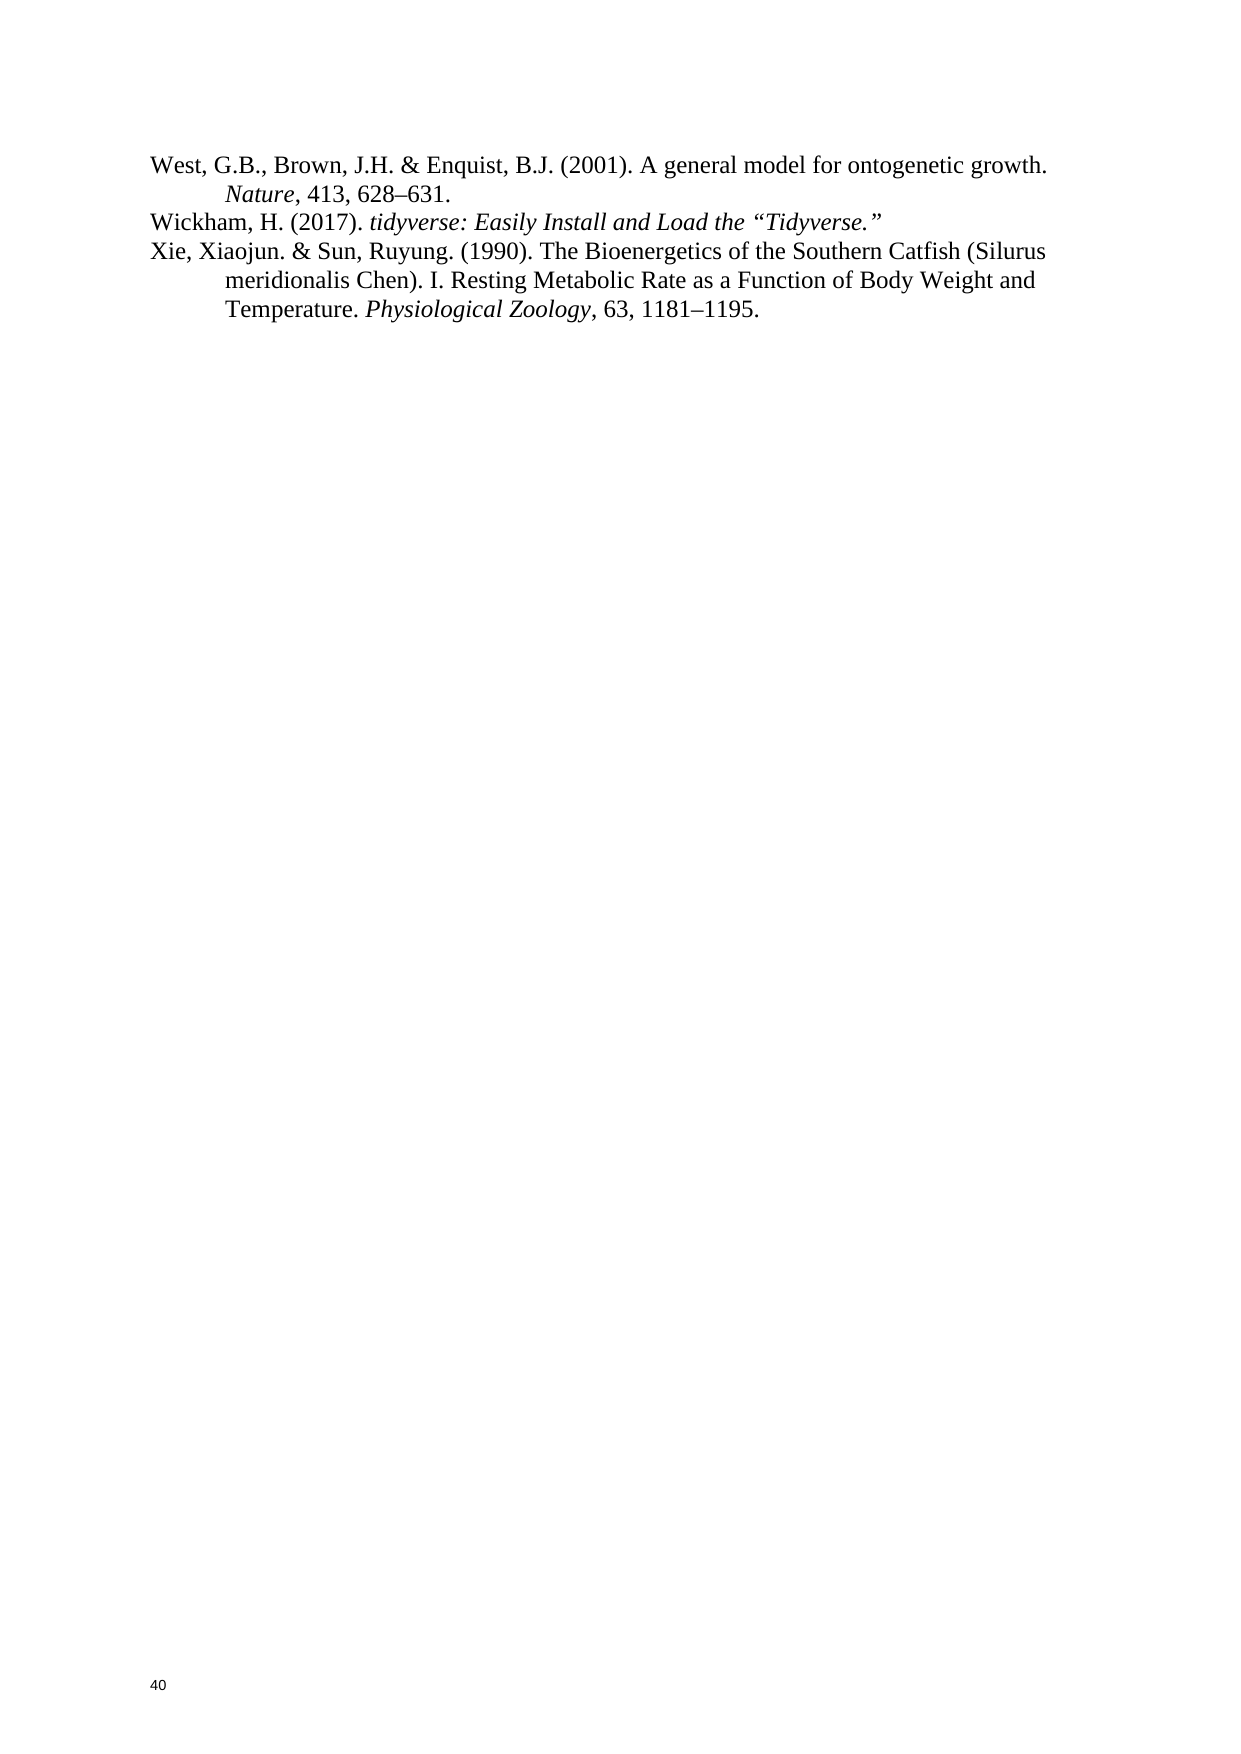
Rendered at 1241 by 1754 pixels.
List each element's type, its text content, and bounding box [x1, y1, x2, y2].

text West, G.B., Brown, J.H. & Enquist, B.J. (2001). A general model for ontogenetic growth. Nature, 413, 628–631. [150, 150, 1090, 207]
text Wickham, H. (2017). tidyverse: Easily Install and Load the “Tidyverse.” [150, 207, 1090, 236]
text Xie, Xiaojun. & Sun, Ruyung. (1990). The Bioenergetics of the Southern Catfish (Silurus meridionalis Chen). I. Resting Metabolic Rate as a Function of Body Weight and Temperature. Physiological Zoology, 63, 1181–1195. [150, 236, 1090, 322]
